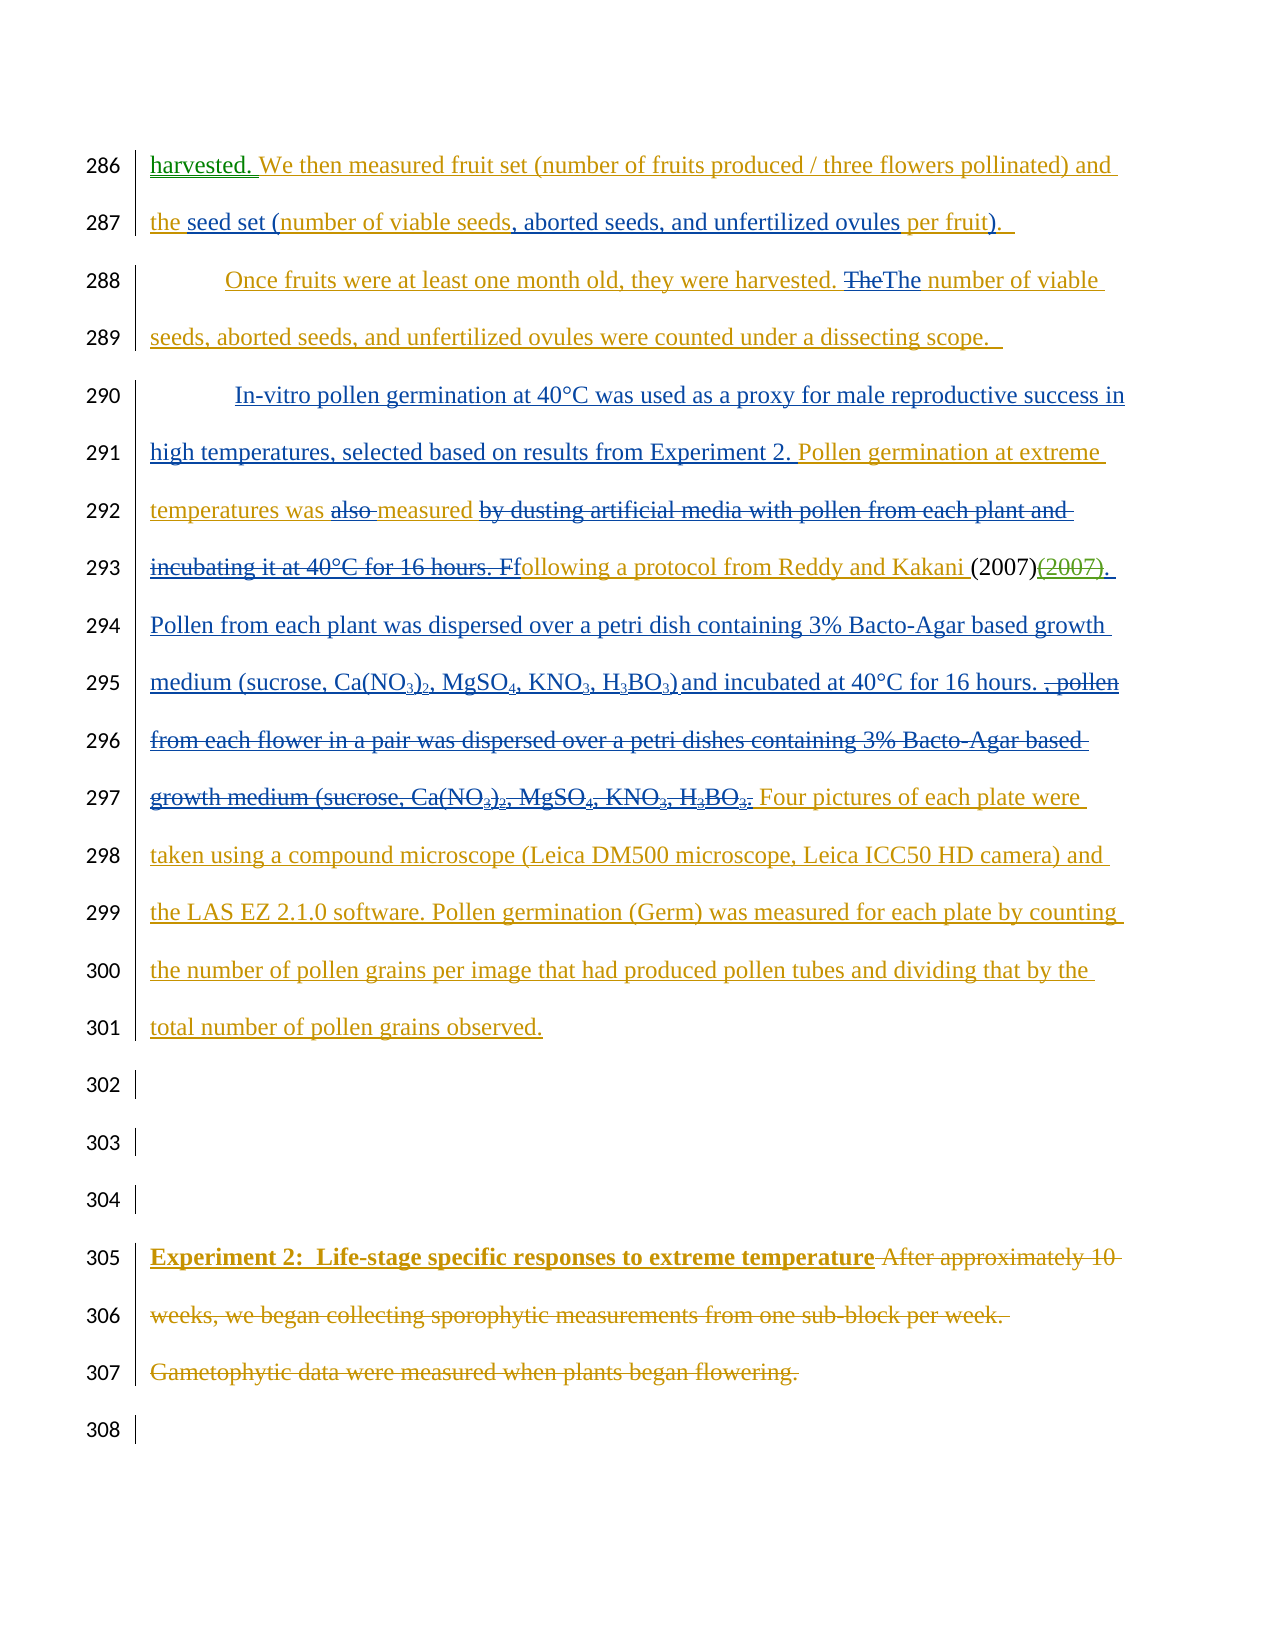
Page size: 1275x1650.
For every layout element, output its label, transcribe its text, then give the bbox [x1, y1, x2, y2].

text (2007) [150, 380, 1125, 1041]
